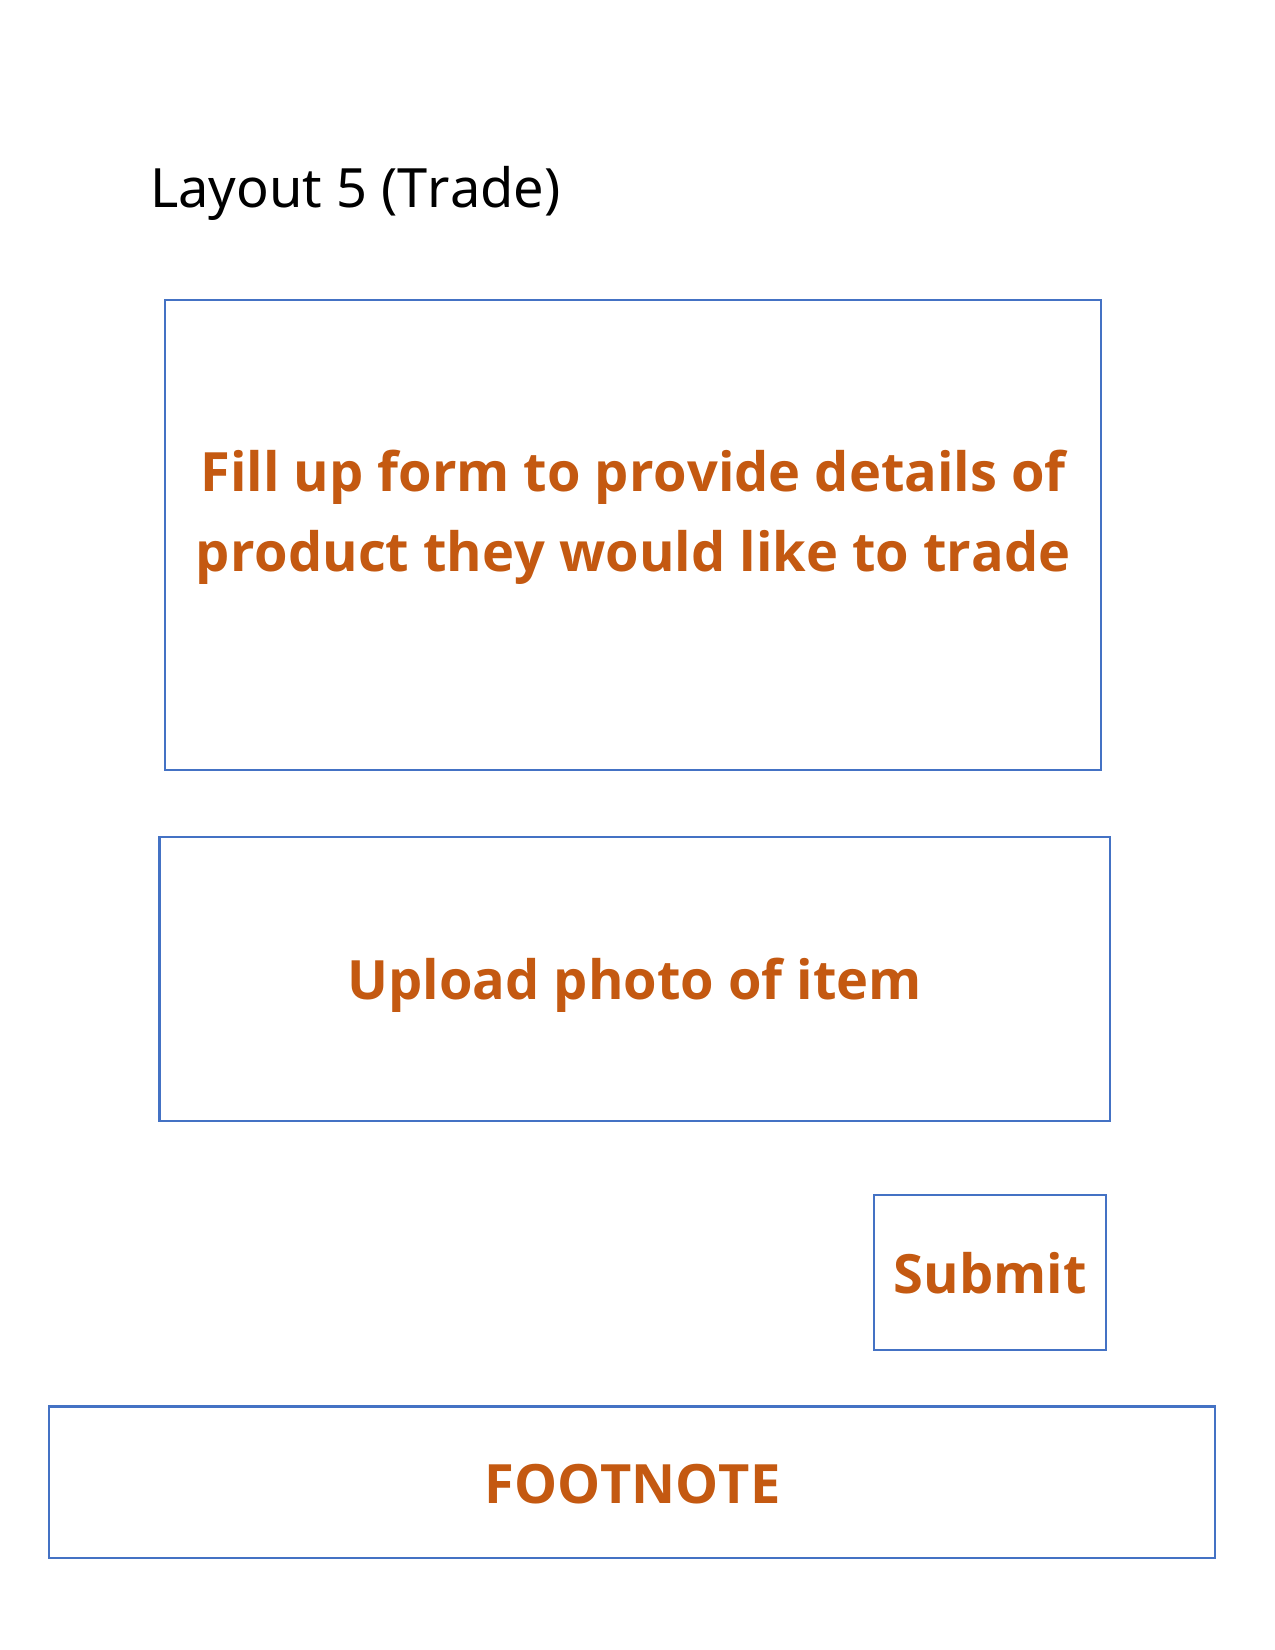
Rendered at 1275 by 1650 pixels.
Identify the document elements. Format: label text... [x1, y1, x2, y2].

text Layout 5 (Trade) [150, 150, 1125, 224]
